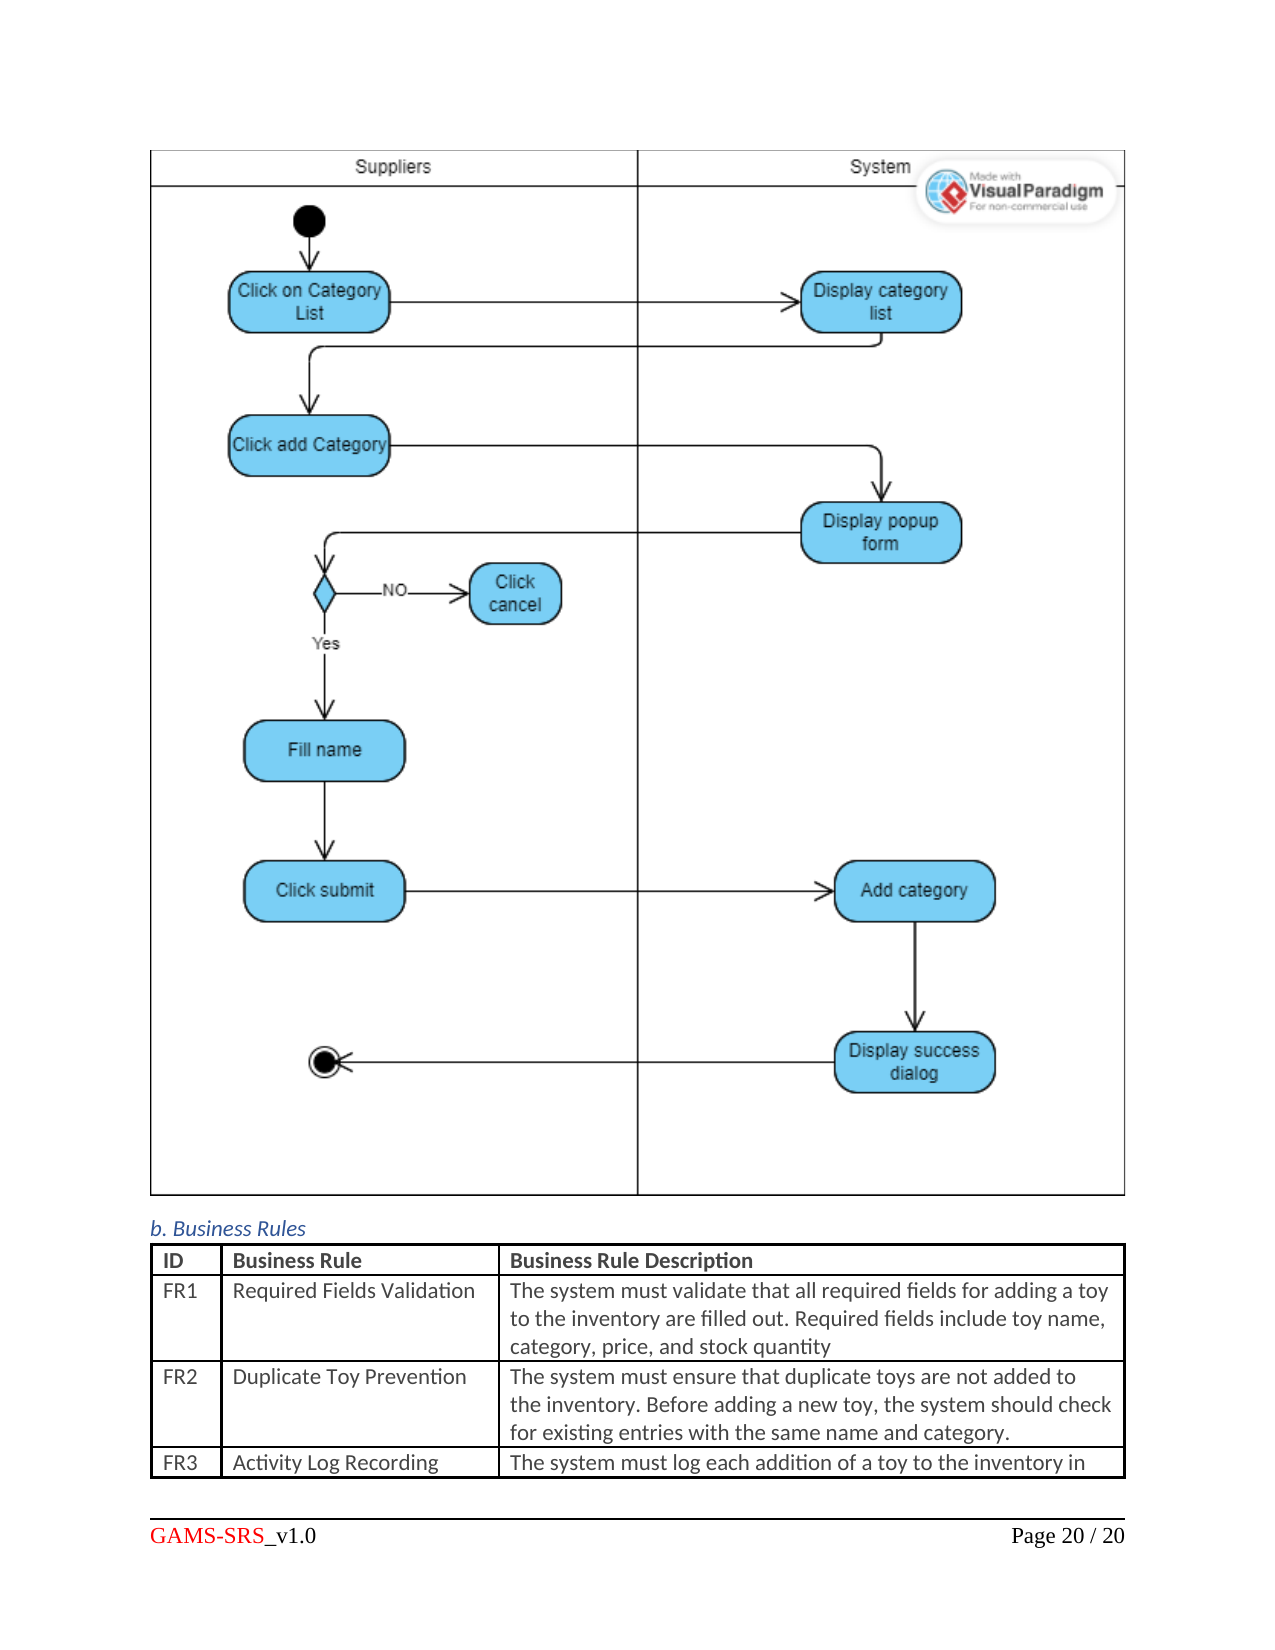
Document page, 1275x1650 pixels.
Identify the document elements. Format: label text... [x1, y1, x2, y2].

picture [150, 150, 1125, 1196]
table_cell Duplicate Toy Prevention [223, 1362, 498, 1446]
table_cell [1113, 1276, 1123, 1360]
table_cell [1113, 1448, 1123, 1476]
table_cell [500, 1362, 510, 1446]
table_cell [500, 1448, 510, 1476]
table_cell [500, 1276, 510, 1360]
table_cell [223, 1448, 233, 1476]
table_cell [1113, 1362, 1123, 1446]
table_cell Required Fields Validation [223, 1276, 498, 1360]
table_cell FR2 [153, 1362, 220, 1446]
table_cell FR1 [153, 1276, 220, 1360]
subtitle b. Business Rules [150, 1214, 1125, 1243]
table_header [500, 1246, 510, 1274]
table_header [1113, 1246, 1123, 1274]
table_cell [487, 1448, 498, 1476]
